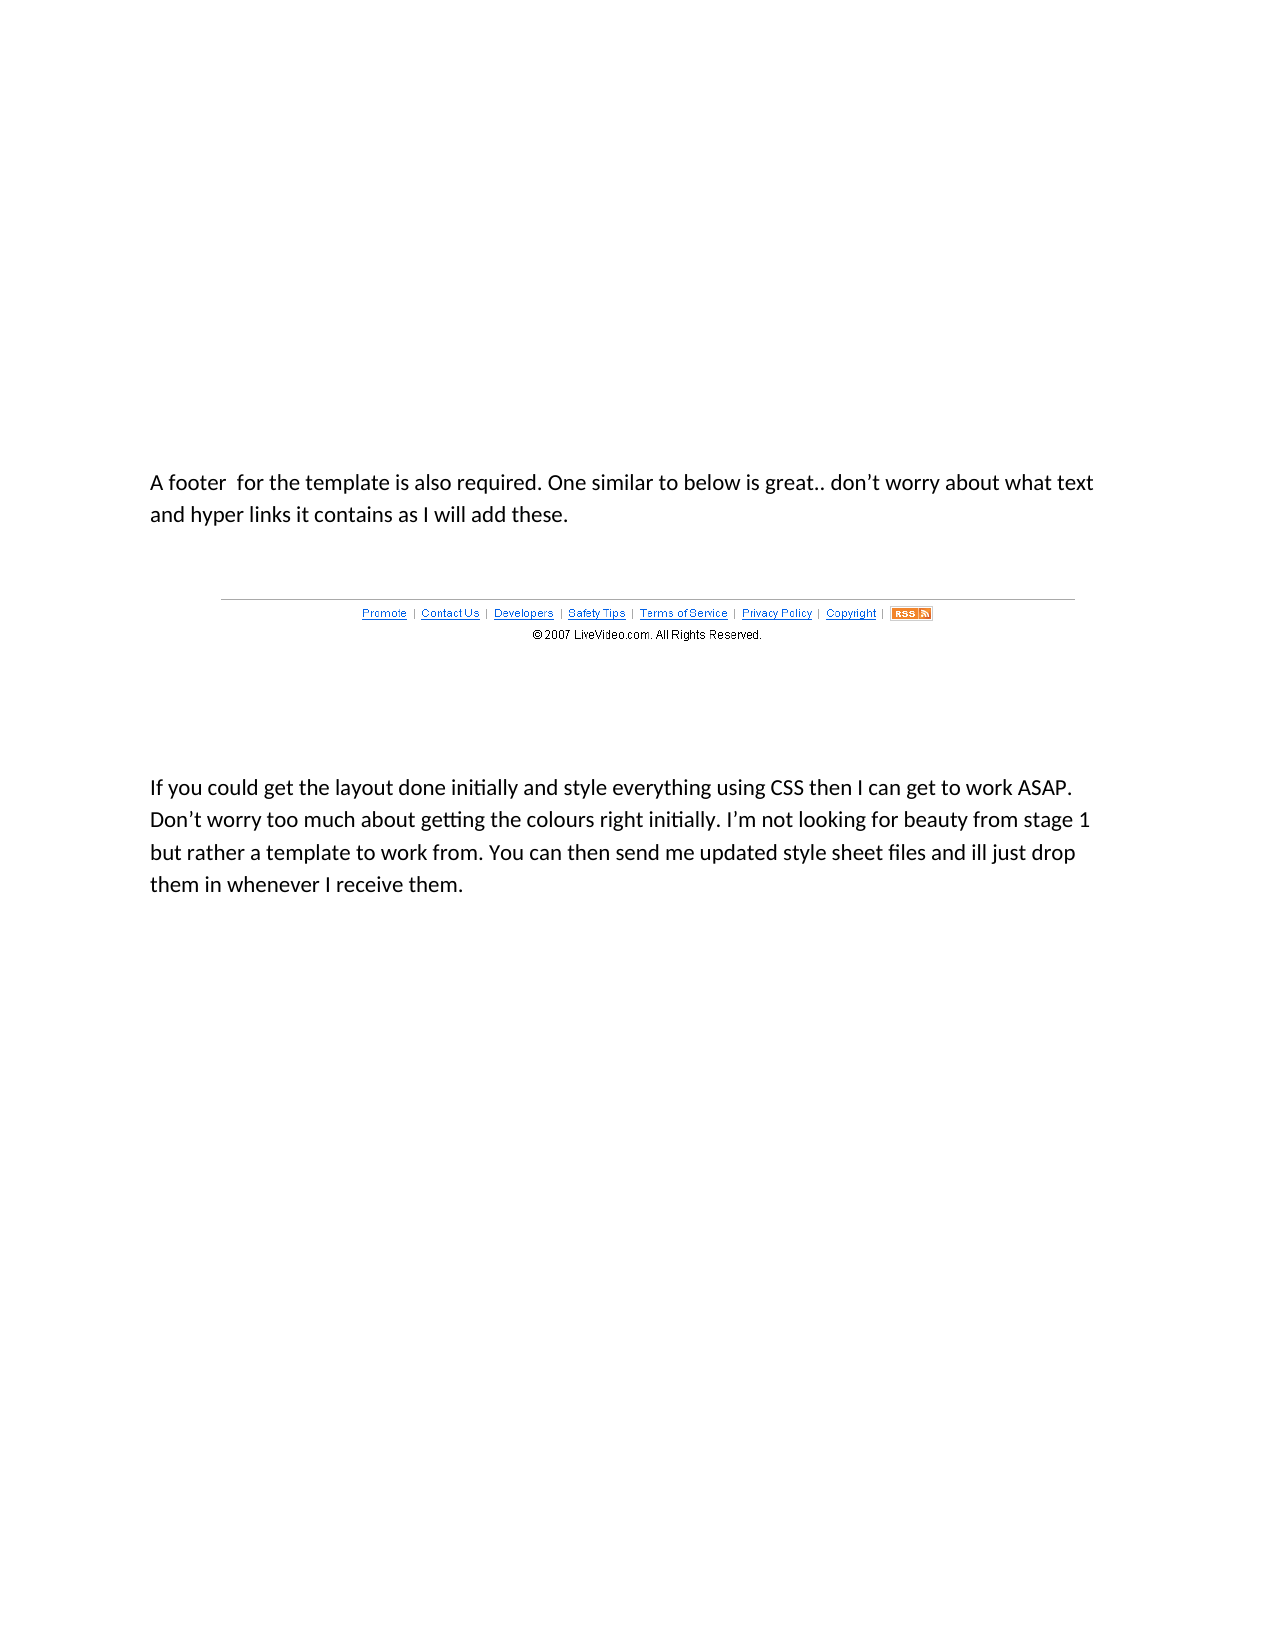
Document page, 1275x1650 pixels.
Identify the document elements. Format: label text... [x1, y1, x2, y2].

text If you could get the layout done initially and style everything using CSS then I can get to work ASAP. Don’t worry too much about getting the colours right initially. I’m not looking for beauty from stage 1 but rather a template to work from. You can then send me updated style sheet files and ill just drop them in whenever I receive them. [150, 773, 1125, 898]
picture [150, 553, 1125, 643]
text A footer for the template is also required. One similar to below is great.. don’t worry about what text and hyper links it contains as I will add these. [150, 468, 1125, 528]
